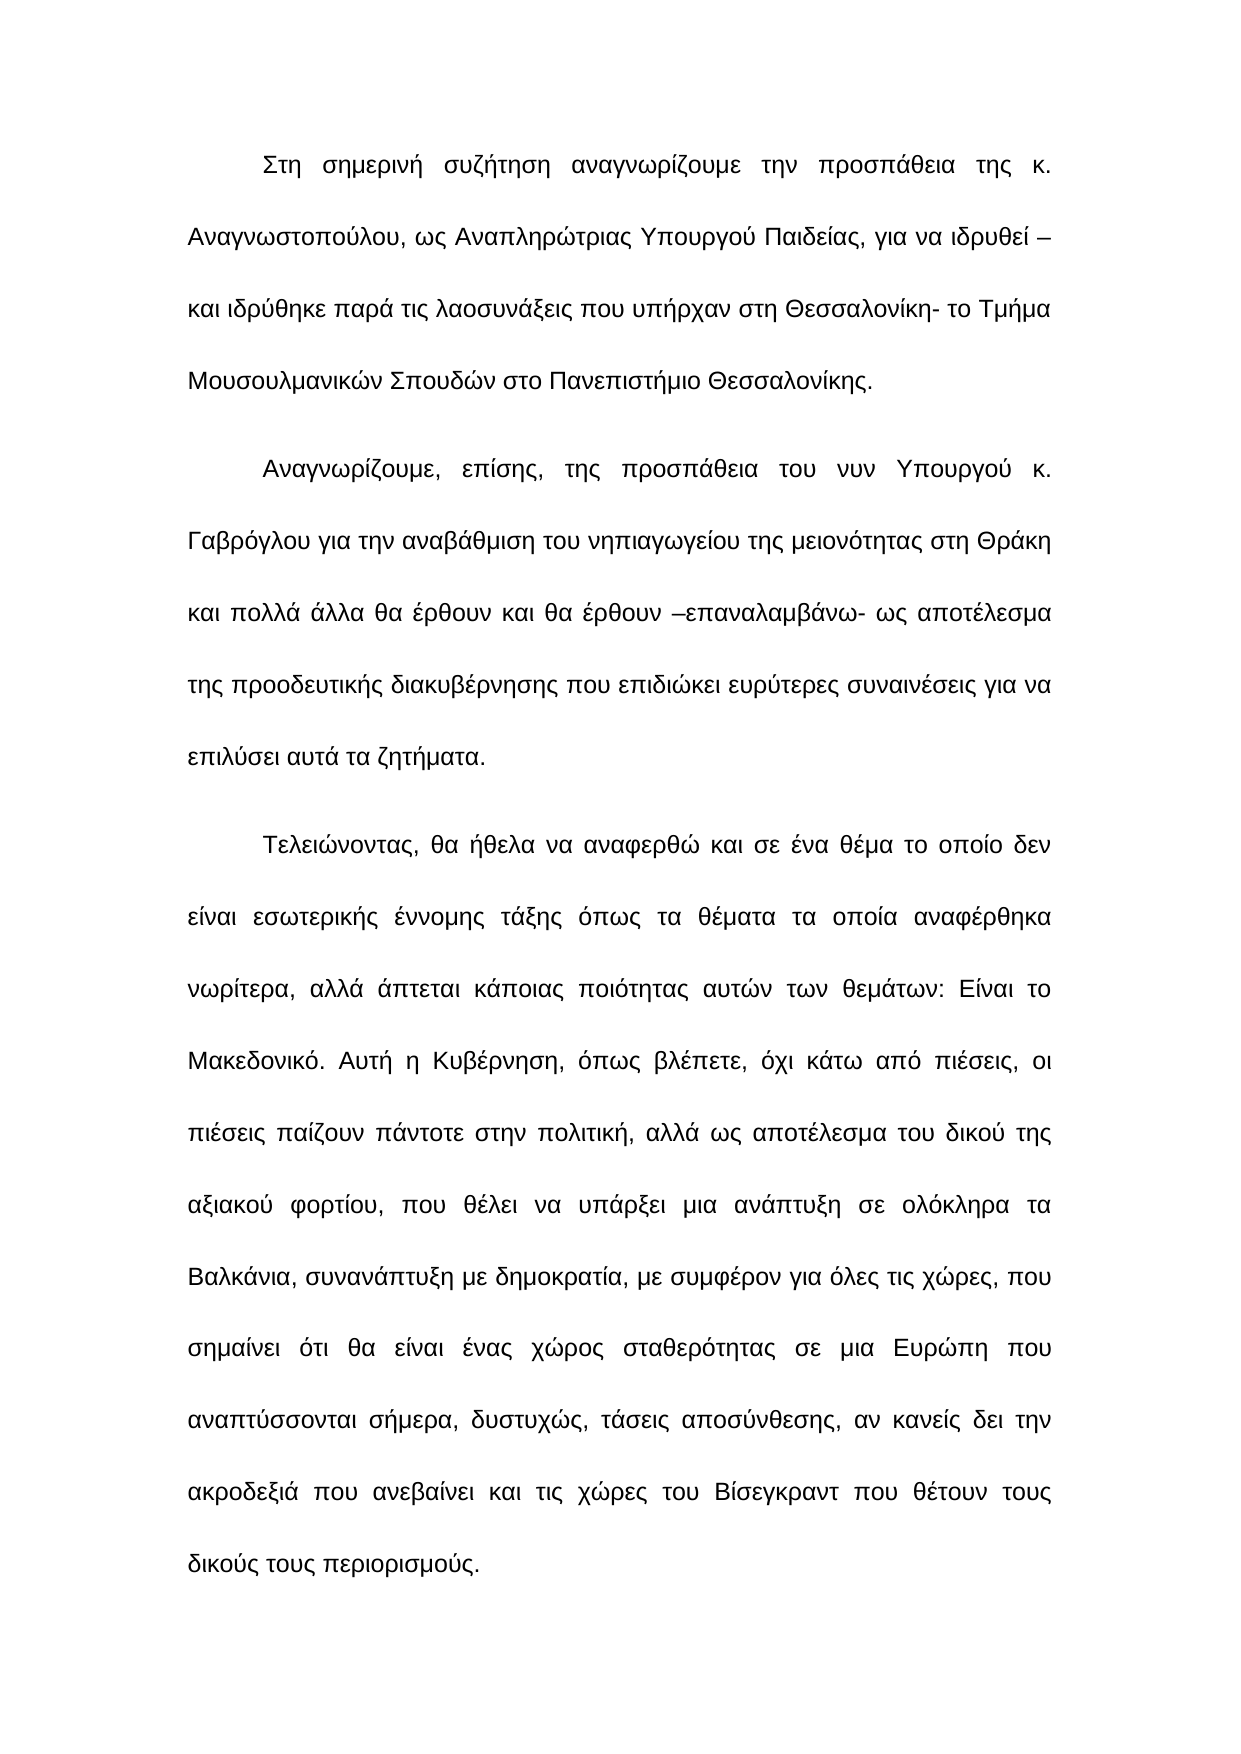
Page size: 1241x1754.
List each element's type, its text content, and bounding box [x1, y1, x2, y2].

text Στη σημερινή συζήτηση αναγνωρίζουμε την προσπάθεια της κ. Αναγνωστοπούλου, ως Αναπληρώτριας Υπουργού Παιδείας, για να ιδρυθεί –και ιδρύθηκε παρά τις λαοσυνάξεις που υπήρχαν στη Θεσσαλονίκη- το Τμήμα Μουσουλμανικών Σπουδών στο Πανεπιστήμιο Θεσσαλονίκης. [187, 150, 1053, 394]
text Αναγνωρίζουμε, επίσης, της προσπάθεια του νυν Υπουργού κ. Γαβρόγλου για την αναβάθμιση του νηπιαγωγείου της μειονότητας στη Θράκη και πολλά άλλα θα έρθουν και θα έρθουν –επαναλαμβάνω- ως αποτέλεσμα της προοδευτικής διακυβέρνησης που επιδιώκει ευρύτερες συναινέσεις για να επιλύσει αυτά τα ζητήματα. [187, 454, 1053, 770]
text Τελειώνοντας, θα ήθελα να αναφερθώ και σε ένα θέμα το οποίο δεν είναι εσωτερικής έννομης τάξης όπως τα θέματα τα οποία αναφέρθηκα νωρίτερα, αλλά άπτεται κάποιας ποιότητας αυτών των θεμάτων: Είναι το Μακεδονικό. Αυτή η Κυβέρνηση, όπως βλέπετε, όχι κάτω από πιέσεις, οι πιέσεις παίζουν πάντοτε στην πολιτική, αλλά ως αποτέλεσμα του δικού της αξιακού φορτίου, που θέλει να υπάρξει μια ανάπτυξη σε ολόκληρα τα Βαλκάνια, συνανάπτυξη με δημοκρατία, με συμφέρον για όλες τις χώρες, που σημαίνει ότι θα είναι ένας χώρος σταθερότητας σε μια Ευρώπη που αναπτύσσονται σήμερα, δυστυχώς, τάσεις αποσύνθεσης, αν κανείς δει την ακροδεξιά που ανεβαίνει και τις χώρες του Βίσεγκραντ που θέτουν τους δικούς τους περιορισμούς. [187, 830, 1053, 1578]
